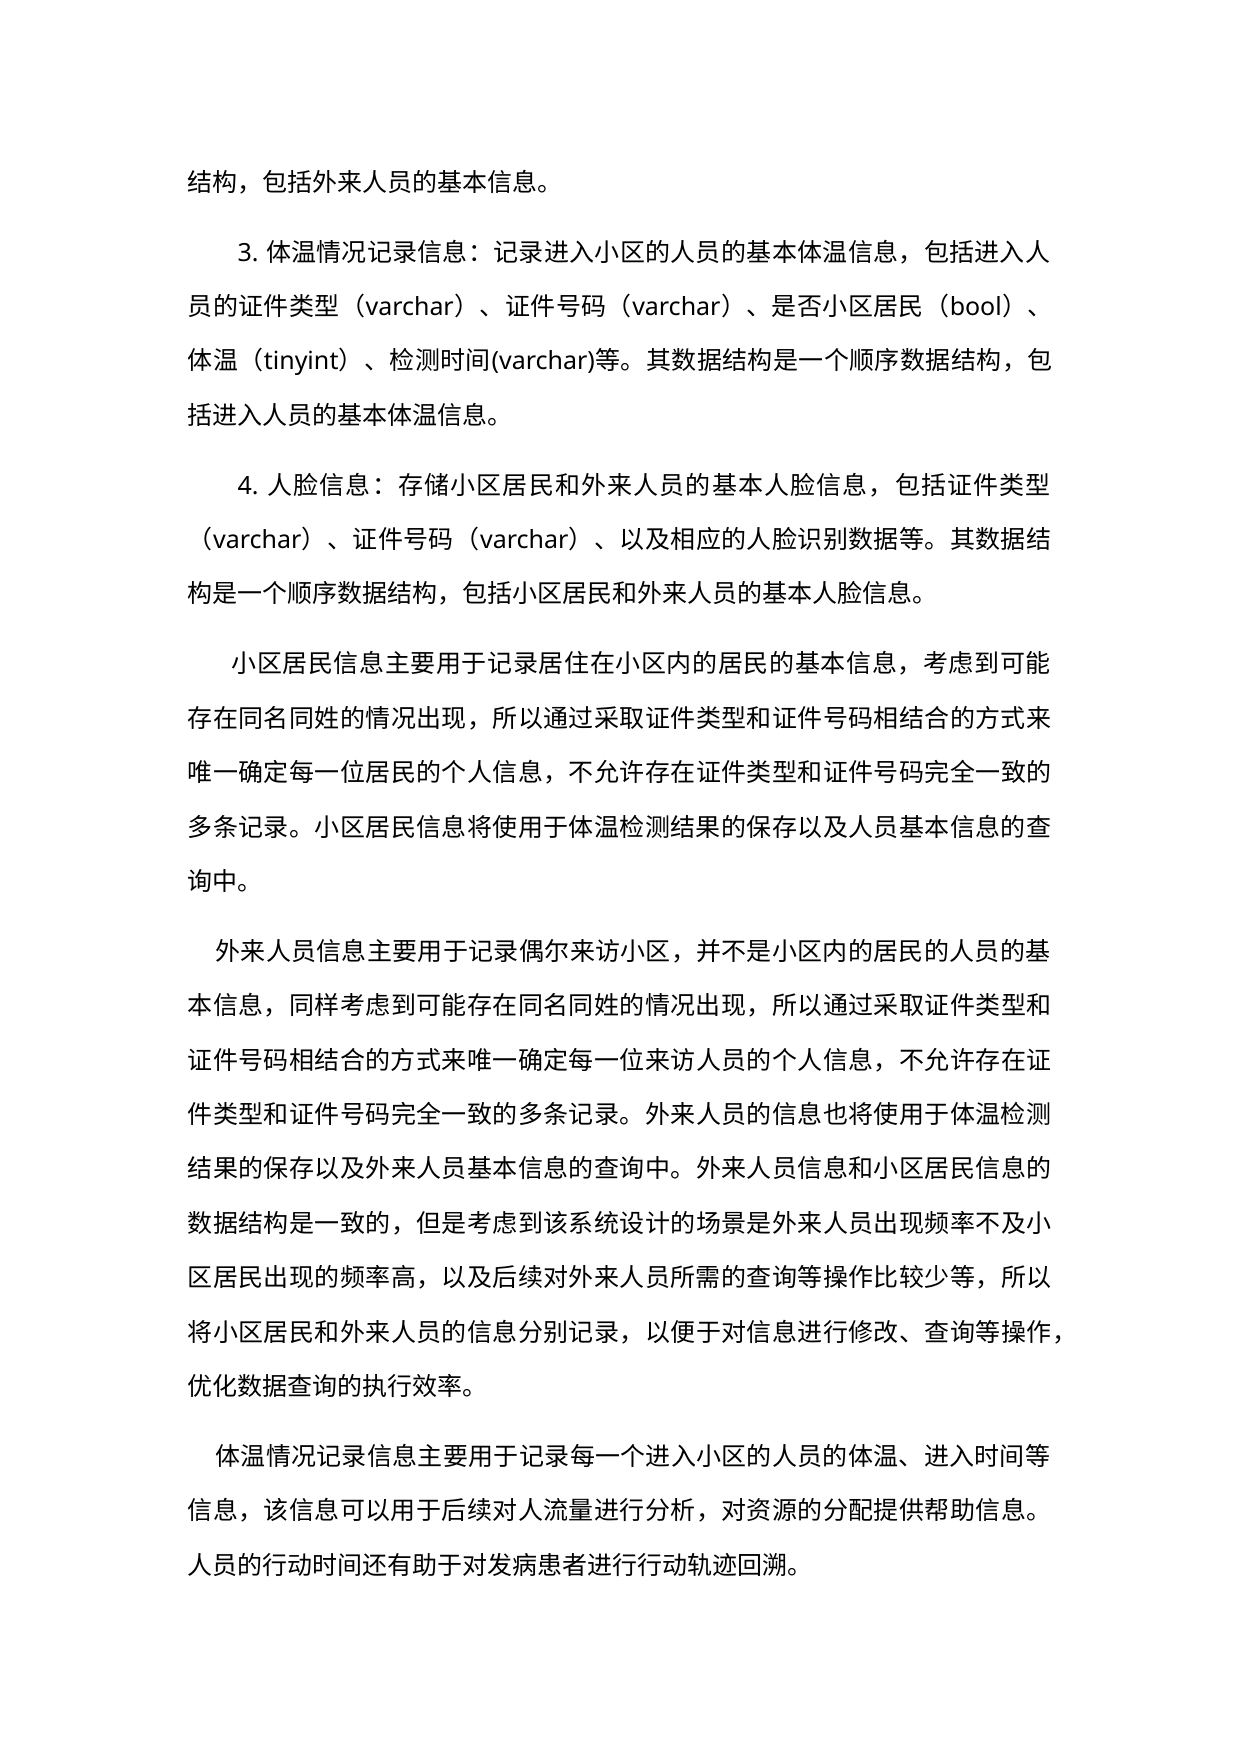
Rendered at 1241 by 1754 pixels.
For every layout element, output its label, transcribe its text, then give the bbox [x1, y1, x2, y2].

text 外来人员信息主要用于记录偶尔来访小区，并不是小区内的居民的人员的基本信息，同样考虑到可能存在同名同姓的情况出现，所以通过采取证件类型和证件号码相结合的方式来唯一确定每一位来访人员的个人信息，不允许存在证件类型和证件号码完全一致的多条记录。外来人员的信息也将使用于体温检测结果的保存以及外来人员基本信息的查询中。外来人员信息和小区居民信息的数据结构是一致的，但是考虑到该系统设计的场景是外来人员出现频率不及小区居民出现的频率高，以及后续对外来人员所需的查询等操作比较少等，所以将小区居民和外来人员的信息分别记录，以便于对信息进行修改、查询等操作，优化数据查询的执行效率。 [187, 931, 1053, 1403]
text 小区居民信息主要用于记录居住在小区内的居民的基本信息，考虑到可能存在同名同姓的情况出现，所以通过采取证件类型和证件号码相结合的方式来唯一确定每一位居民的个人信息，不允许存在证件类型和证件号码完全一致的多条记录。小区居民信息将使用于体温检测结果的保存以及人员基本信息的查询中。 [187, 644, 1053, 898]
text 4. 人脸信息：存储小区居民和外来人员的基本人脸信息，包括证件类型（varchar）、证件号码（varchar）、以及相应的人脸识别数据等。其数据结构是一个顺序数据结构，包括小区居民和外来人员的基本人脸信息。 [187, 465, 1053, 610]
text 3. 体温情况记录信息：记录进入小区的人员的基本体温信息，包括进入人员的证件类型（varchar）、证件号码（varchar）、是否小区居民（bool）、体温（tinyint）、检测时间(varchar)等。其数据结构是一个顺序数据结构，包括进入人员的基本体温信息。 [187, 232, 1053, 431]
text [187, 162, 1053, 198]
text 体温情况记录信息主要用于记录每一个进入小区的人员的体温、进入时间等信息，该信息可以用于后续对人流量进行分析，对资源的分配提供帮助信息。人员的行动时间还有助于对发病患者进行行动轨迹回溯。 [187, 1436, 1053, 1581]
